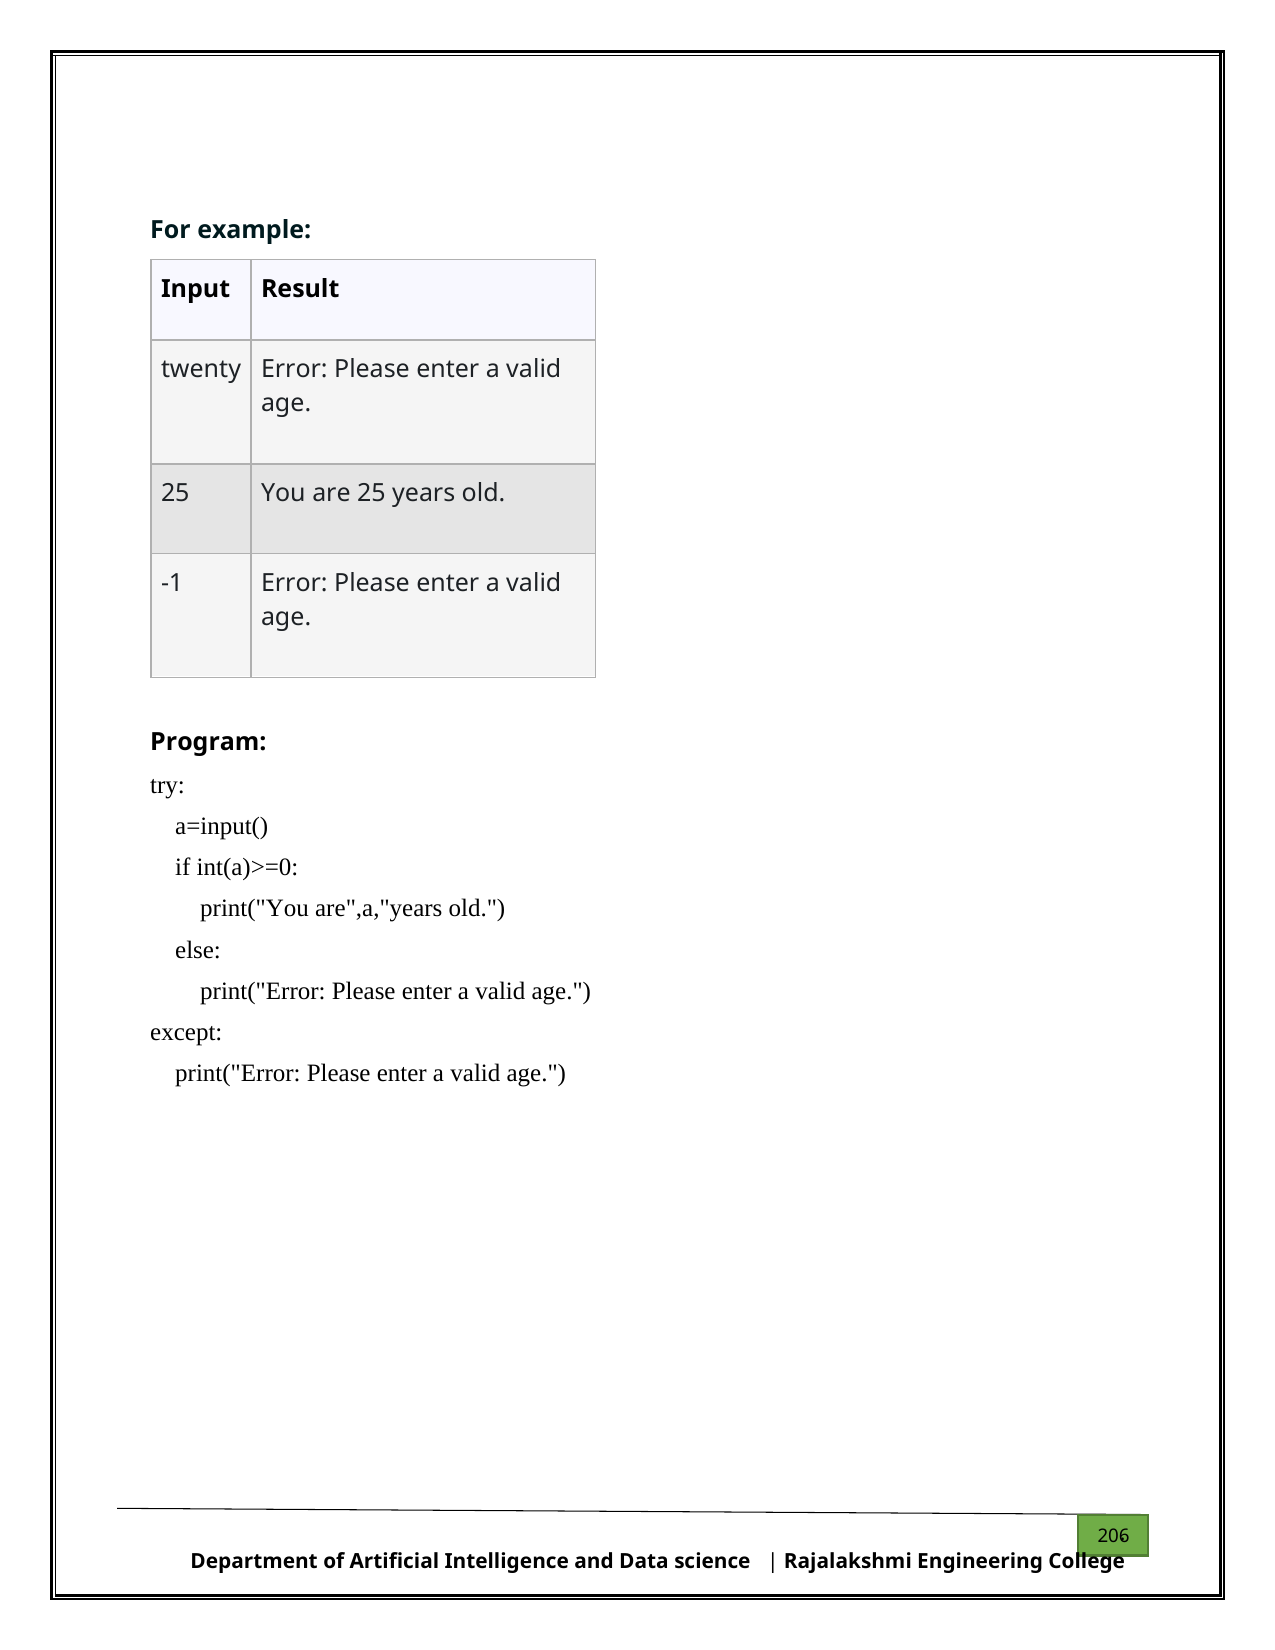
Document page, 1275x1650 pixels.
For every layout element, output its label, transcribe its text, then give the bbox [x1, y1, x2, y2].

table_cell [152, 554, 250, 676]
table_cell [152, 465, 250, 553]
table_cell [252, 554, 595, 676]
text else: [150, 935, 1125, 963]
text For example: [150, 212, 1125, 246]
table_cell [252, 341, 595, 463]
text try: [150, 770, 1125, 798]
text except: [150, 1017, 1125, 1046]
text a=input() [150, 811, 1125, 840]
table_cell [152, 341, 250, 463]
text Program: [150, 723, 1125, 757]
text if int(a)>=0: [150, 852, 1125, 881]
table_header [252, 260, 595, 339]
text print("You are",a,"years old.") [150, 893, 1125, 922]
text print("Error: Please enter a valid age.") [150, 976, 1125, 1005]
text print("Error: Please enter a valid age.") [150, 1058, 1125, 1087]
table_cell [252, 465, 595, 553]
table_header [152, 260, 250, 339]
